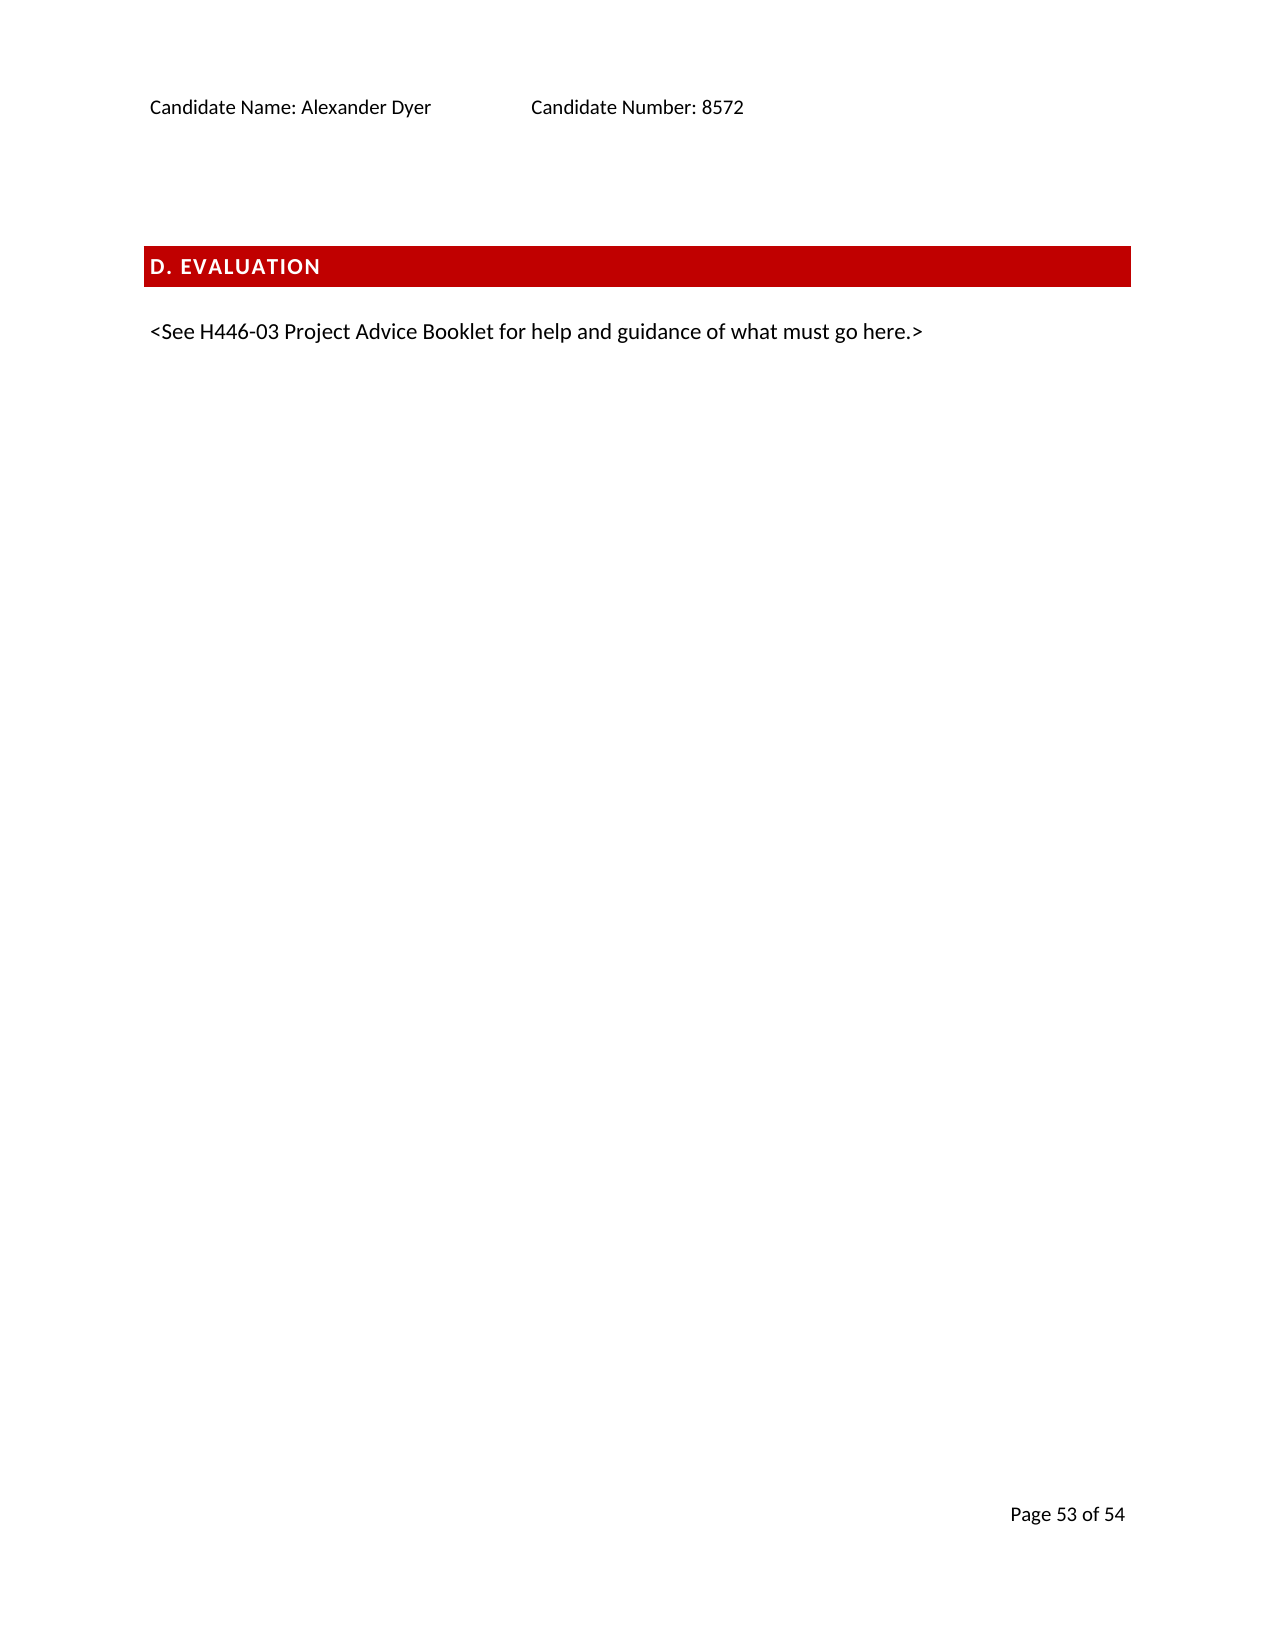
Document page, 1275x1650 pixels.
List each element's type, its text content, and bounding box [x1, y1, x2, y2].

subtitle D. Evaluation [150, 253, 1125, 281]
text <See H446-03 Project Advice Booklet for help and guidance of what must go here.> [150, 317, 1125, 345]
